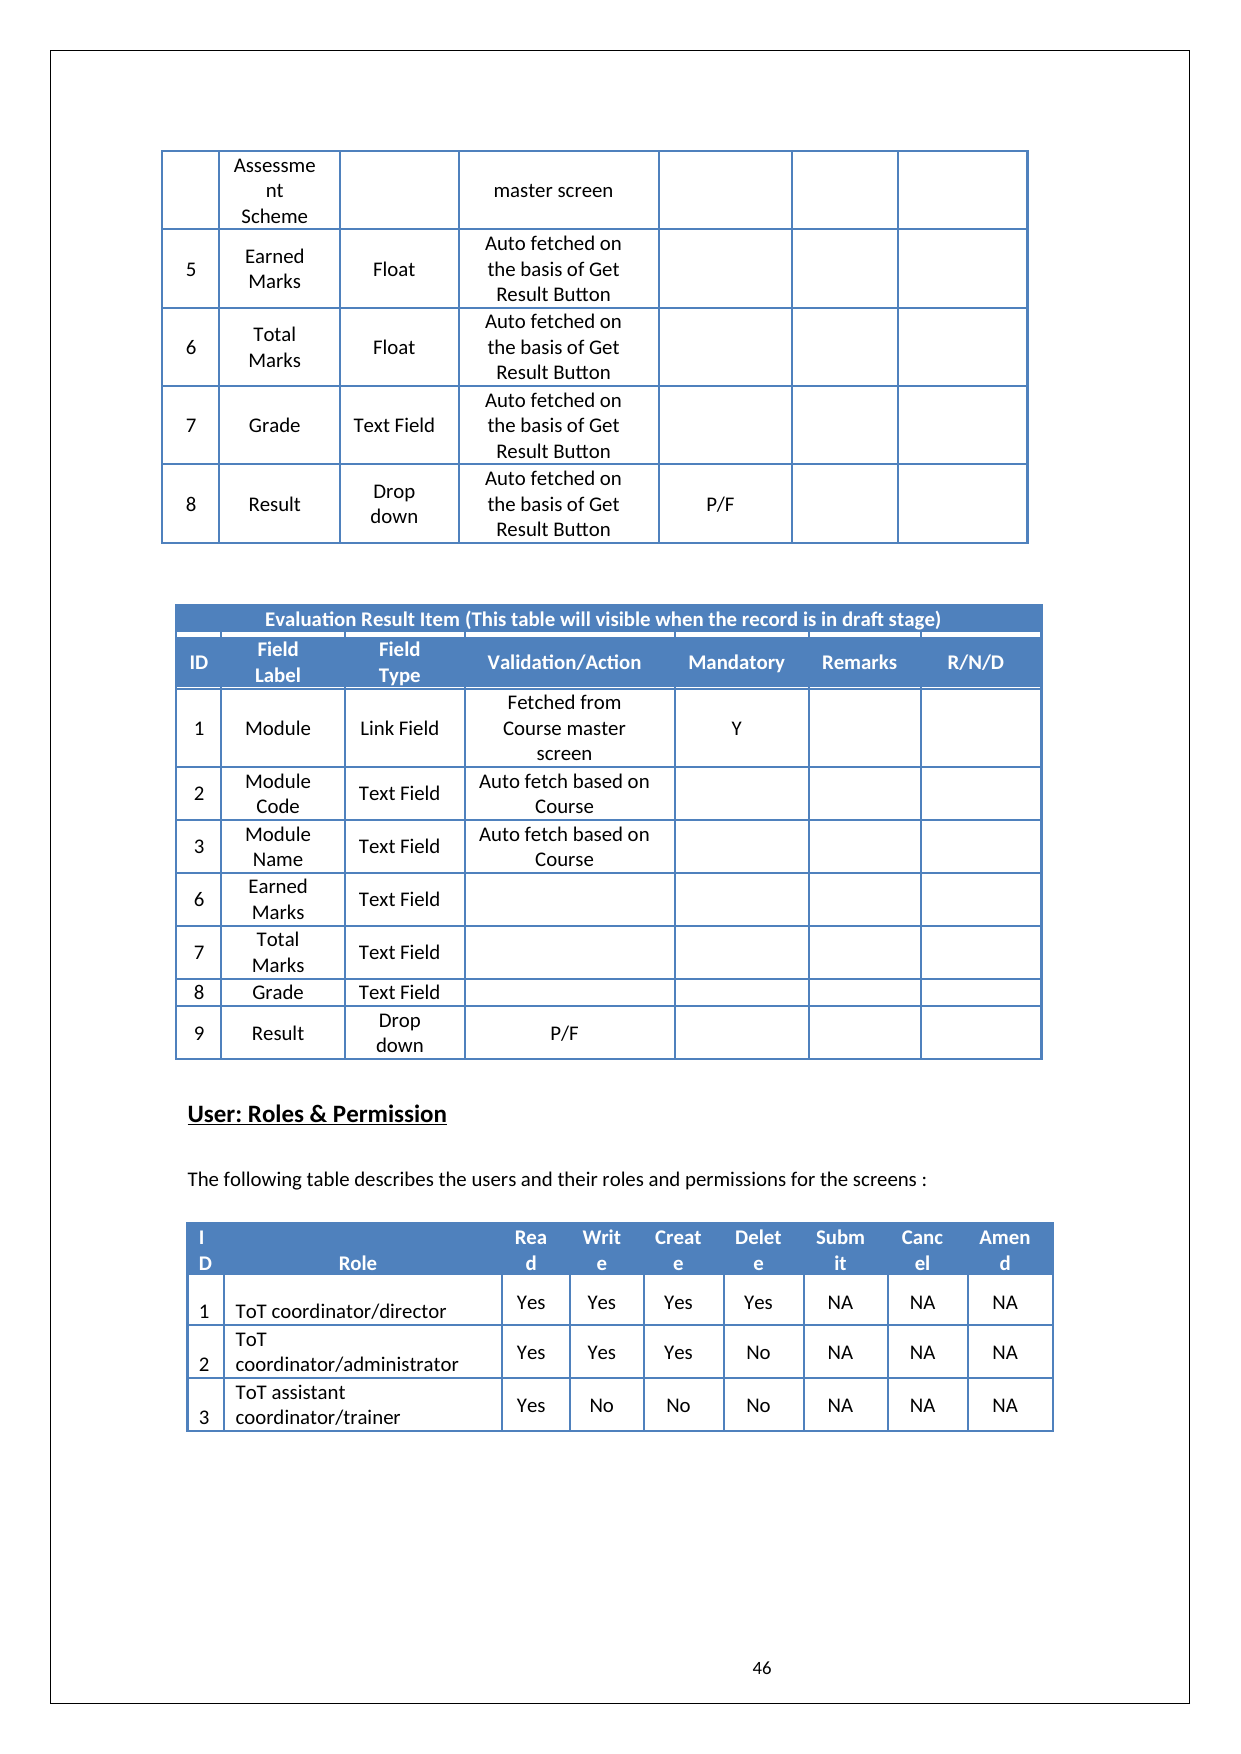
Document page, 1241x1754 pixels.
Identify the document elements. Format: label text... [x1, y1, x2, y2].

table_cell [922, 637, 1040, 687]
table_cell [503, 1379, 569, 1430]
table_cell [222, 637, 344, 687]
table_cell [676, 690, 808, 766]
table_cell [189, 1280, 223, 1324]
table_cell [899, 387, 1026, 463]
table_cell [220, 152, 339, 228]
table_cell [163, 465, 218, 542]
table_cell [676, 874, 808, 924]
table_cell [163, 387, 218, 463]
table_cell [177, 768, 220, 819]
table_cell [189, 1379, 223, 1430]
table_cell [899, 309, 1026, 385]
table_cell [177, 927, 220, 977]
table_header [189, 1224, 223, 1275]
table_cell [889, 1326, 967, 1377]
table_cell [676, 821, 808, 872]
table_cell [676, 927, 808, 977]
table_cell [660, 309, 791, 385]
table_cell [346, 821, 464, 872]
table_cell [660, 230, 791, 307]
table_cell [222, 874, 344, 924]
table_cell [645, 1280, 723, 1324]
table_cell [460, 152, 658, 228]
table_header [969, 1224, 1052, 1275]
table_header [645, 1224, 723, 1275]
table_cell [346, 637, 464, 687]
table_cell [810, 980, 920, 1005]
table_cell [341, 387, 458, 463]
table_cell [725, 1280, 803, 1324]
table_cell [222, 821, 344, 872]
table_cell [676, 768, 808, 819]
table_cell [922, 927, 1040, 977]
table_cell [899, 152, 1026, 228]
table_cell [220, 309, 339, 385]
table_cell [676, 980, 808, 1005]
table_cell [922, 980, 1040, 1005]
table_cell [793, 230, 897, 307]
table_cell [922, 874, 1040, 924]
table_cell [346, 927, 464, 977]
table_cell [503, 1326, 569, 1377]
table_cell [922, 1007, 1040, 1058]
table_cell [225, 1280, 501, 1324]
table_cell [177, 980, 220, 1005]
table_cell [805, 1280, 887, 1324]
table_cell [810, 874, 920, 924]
subtitle User: Roles & Permission [187, 1098, 1053, 1128]
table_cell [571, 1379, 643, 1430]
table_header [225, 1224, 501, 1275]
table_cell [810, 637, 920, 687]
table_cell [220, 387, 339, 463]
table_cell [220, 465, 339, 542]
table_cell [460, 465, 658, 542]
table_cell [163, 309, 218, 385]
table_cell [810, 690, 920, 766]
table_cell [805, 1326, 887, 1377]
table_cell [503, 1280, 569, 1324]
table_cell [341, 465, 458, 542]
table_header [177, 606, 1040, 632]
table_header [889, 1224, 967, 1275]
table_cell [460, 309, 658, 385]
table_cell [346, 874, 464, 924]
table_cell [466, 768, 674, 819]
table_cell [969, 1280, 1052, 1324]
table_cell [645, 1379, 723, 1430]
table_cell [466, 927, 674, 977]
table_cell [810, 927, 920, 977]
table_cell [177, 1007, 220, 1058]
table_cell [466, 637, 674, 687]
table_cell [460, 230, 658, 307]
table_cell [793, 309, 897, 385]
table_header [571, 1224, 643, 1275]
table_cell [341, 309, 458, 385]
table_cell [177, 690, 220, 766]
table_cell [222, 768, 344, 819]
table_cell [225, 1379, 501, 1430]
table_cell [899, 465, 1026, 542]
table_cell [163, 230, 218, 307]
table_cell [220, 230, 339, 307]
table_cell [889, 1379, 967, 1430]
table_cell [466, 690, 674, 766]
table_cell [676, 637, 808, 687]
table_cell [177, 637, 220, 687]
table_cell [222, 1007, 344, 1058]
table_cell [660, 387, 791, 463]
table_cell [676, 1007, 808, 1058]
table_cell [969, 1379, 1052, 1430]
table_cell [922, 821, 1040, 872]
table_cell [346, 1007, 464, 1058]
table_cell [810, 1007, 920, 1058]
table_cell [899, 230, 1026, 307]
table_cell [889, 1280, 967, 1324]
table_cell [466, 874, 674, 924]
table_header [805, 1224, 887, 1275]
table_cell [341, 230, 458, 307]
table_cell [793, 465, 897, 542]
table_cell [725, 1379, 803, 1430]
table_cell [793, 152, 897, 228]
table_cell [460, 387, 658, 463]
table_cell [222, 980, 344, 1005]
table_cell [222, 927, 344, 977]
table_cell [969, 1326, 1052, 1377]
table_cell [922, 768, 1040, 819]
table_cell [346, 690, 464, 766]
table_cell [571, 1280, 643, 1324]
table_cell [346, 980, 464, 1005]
text The following table describes the users and their roles and permissions for the screens : [187, 1166, 1042, 1192]
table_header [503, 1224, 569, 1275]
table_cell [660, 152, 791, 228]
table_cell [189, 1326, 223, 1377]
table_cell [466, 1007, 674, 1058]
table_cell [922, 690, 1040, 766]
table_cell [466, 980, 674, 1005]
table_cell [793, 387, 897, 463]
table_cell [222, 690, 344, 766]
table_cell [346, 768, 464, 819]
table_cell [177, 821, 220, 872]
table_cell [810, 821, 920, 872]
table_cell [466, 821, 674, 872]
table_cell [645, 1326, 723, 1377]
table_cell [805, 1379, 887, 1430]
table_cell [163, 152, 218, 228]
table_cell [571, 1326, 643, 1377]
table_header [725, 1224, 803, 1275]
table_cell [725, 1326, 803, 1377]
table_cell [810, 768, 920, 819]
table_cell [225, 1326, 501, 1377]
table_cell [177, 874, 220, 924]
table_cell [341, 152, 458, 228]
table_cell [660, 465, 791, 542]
